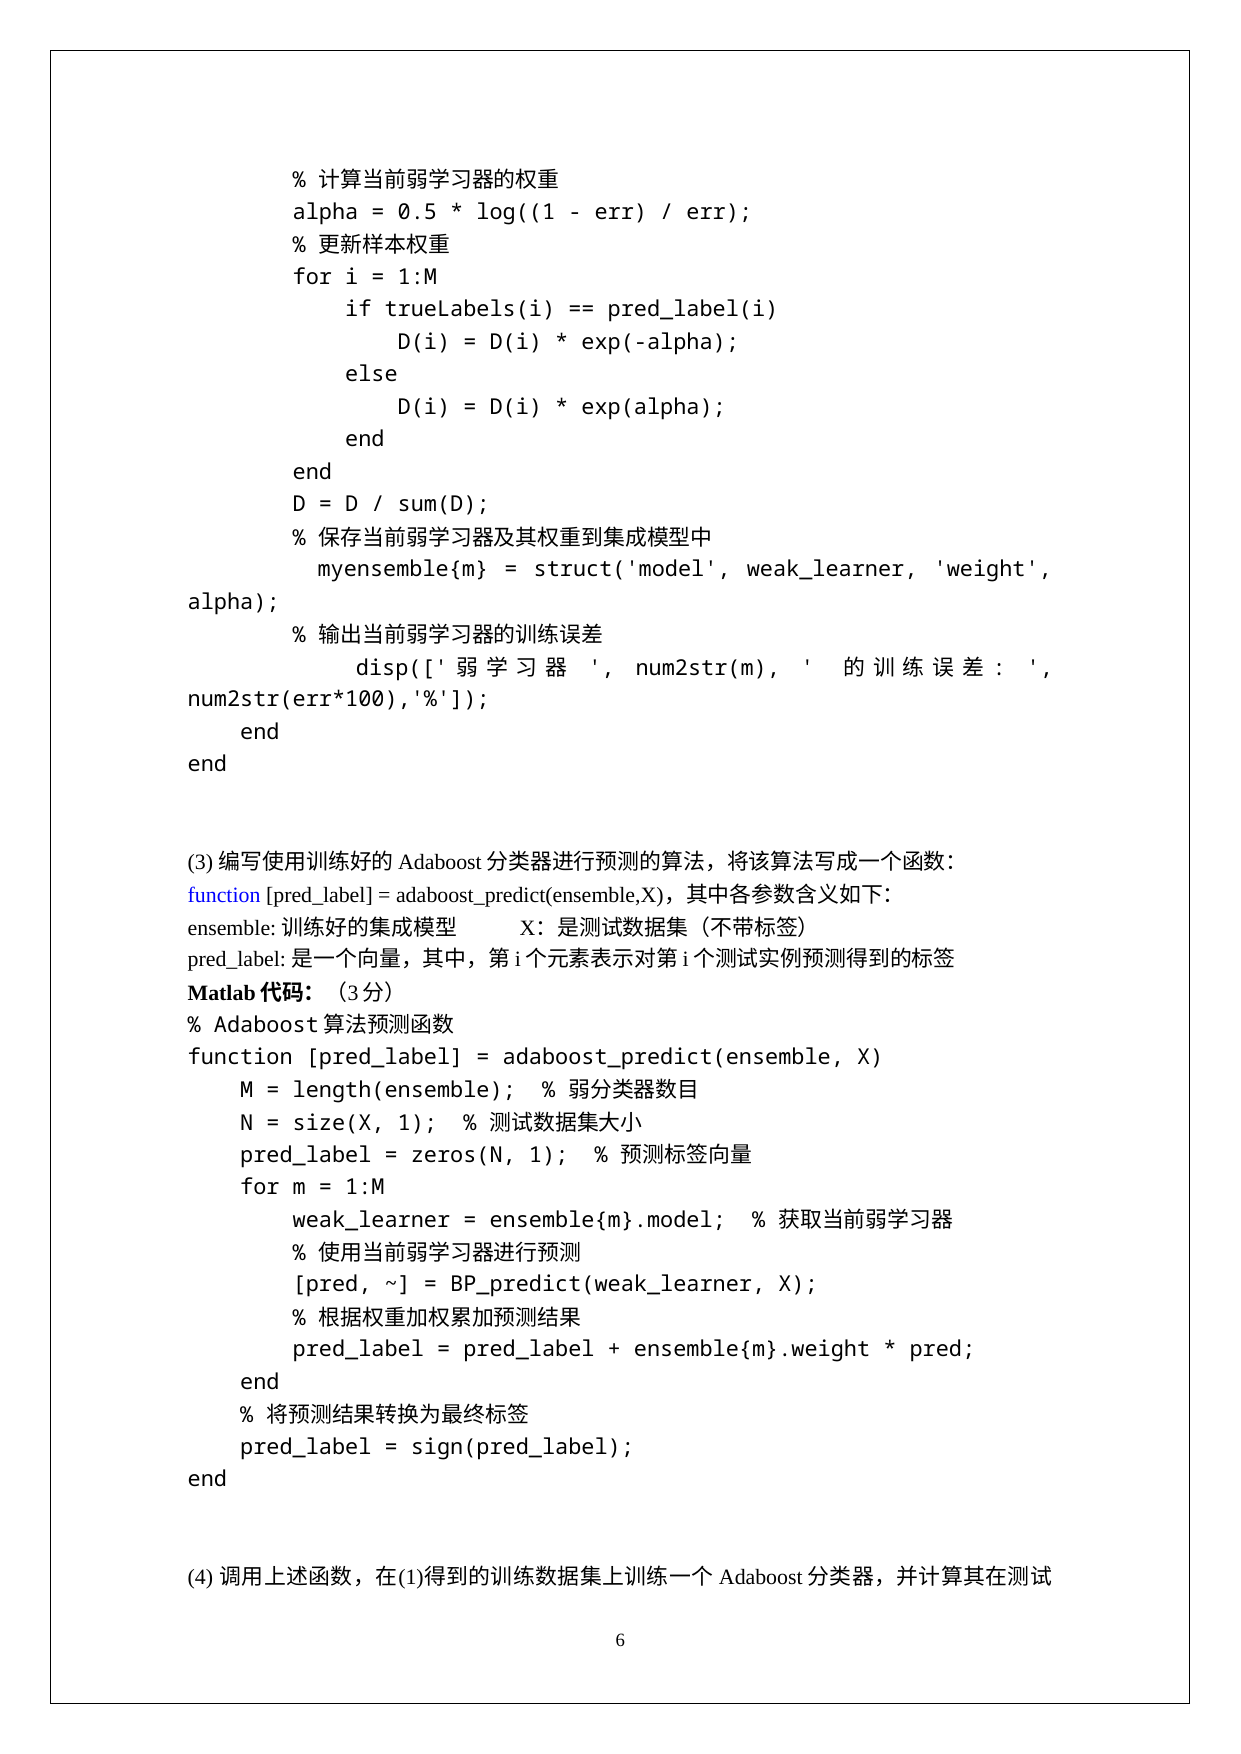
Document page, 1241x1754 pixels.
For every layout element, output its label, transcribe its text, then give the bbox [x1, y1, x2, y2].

text % 更新样本权重 [187, 227, 1053, 259]
text end [187, 454, 1053, 487]
text M = length(ensemble); % 弱分类器数目 [187, 1072, 1053, 1104]
text % 保存当前弱学习器及其权重到集成模型中 [187, 519, 1053, 552]
text % 输出当前弱学习器的训练误差 [187, 617, 1053, 649]
text D = D / sum(D); [187, 487, 1053, 519]
text end [187, 747, 1053, 779]
text pred_label: 是一个向量，其中，第i个元素表示对第i个测试实例预测得到的标签 [187, 942, 1053, 974]
text for m = 1:M [187, 1169, 1053, 1202]
text if trueLabels(i) == pred_label(i) [187, 292, 1053, 324]
text N = size(X, 1); % 测试数据集大小 [187, 1104, 1053, 1137]
text else [187, 357, 1053, 389]
text for i = 1:M [187, 259, 1053, 292]
text % 使用当前弱学习器进行预测 [187, 1234, 1053, 1267]
text weak_learner = ensemble{m}.model; % 获取当前弱学习器 [187, 1202, 1053, 1234]
text function [pred_label] = adaboost_predict(ensemble,X)，其中各参数含义如下： [187, 877, 1053, 909]
list 编写使用训练好的Adaboost分类器进行预测的算法，将该算法写成一个函数： [187, 844, 1053, 877]
text % 将预测结果转换为最终标签 [187, 1397, 1053, 1429]
text end [187, 1364, 1053, 1397]
text ensemble: 训练好的集成模型 X：是测试数据集（不带标签） [187, 909, 1053, 942]
text D(i) = D(i) * exp(-alpha); [187, 324, 1053, 357]
text alpha = 0.5 * log((1 - err) / err); [187, 194, 1053, 227]
text % 根据权重加权累加预测结果 [187, 1299, 1053, 1332]
text end [187, 714, 1053, 747]
text pred_label = pred_label + ensemble{m}.weight * pred; [187, 1332, 1053, 1364]
text pred_label = sign(pred_label); [187, 1429, 1053, 1462]
text end [187, 422, 1053, 454]
text % 计算当前弱学习器的权重 [187, 162, 1053, 194]
text [pred, ~] = BP_predict(weak_learner, X); [187, 1267, 1053, 1299]
text % Adaboost算法预测函数 [187, 1007, 1053, 1039]
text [187, 1559, 1053, 1592]
text function [pred_label] = adaboost_predict(ensemble, X) [187, 1039, 1053, 1072]
text myensemble{m} = struct('model', weak_learner, 'weight', alpha); [187, 552, 1053, 617]
text Matlab代码：（3分） [187, 974, 1053, 1007]
text D(i) = D(i) * exp(alpha); [187, 389, 1053, 422]
text end [187, 1462, 1053, 1494]
text pred_label = zeros(N, 1); % 预测标签向量 [187, 1137, 1053, 1169]
text disp(['弱学习器 ', num2str(m), ' 的训练误差: ', num2str(err*100),'%']); [187, 649, 1053, 714]
